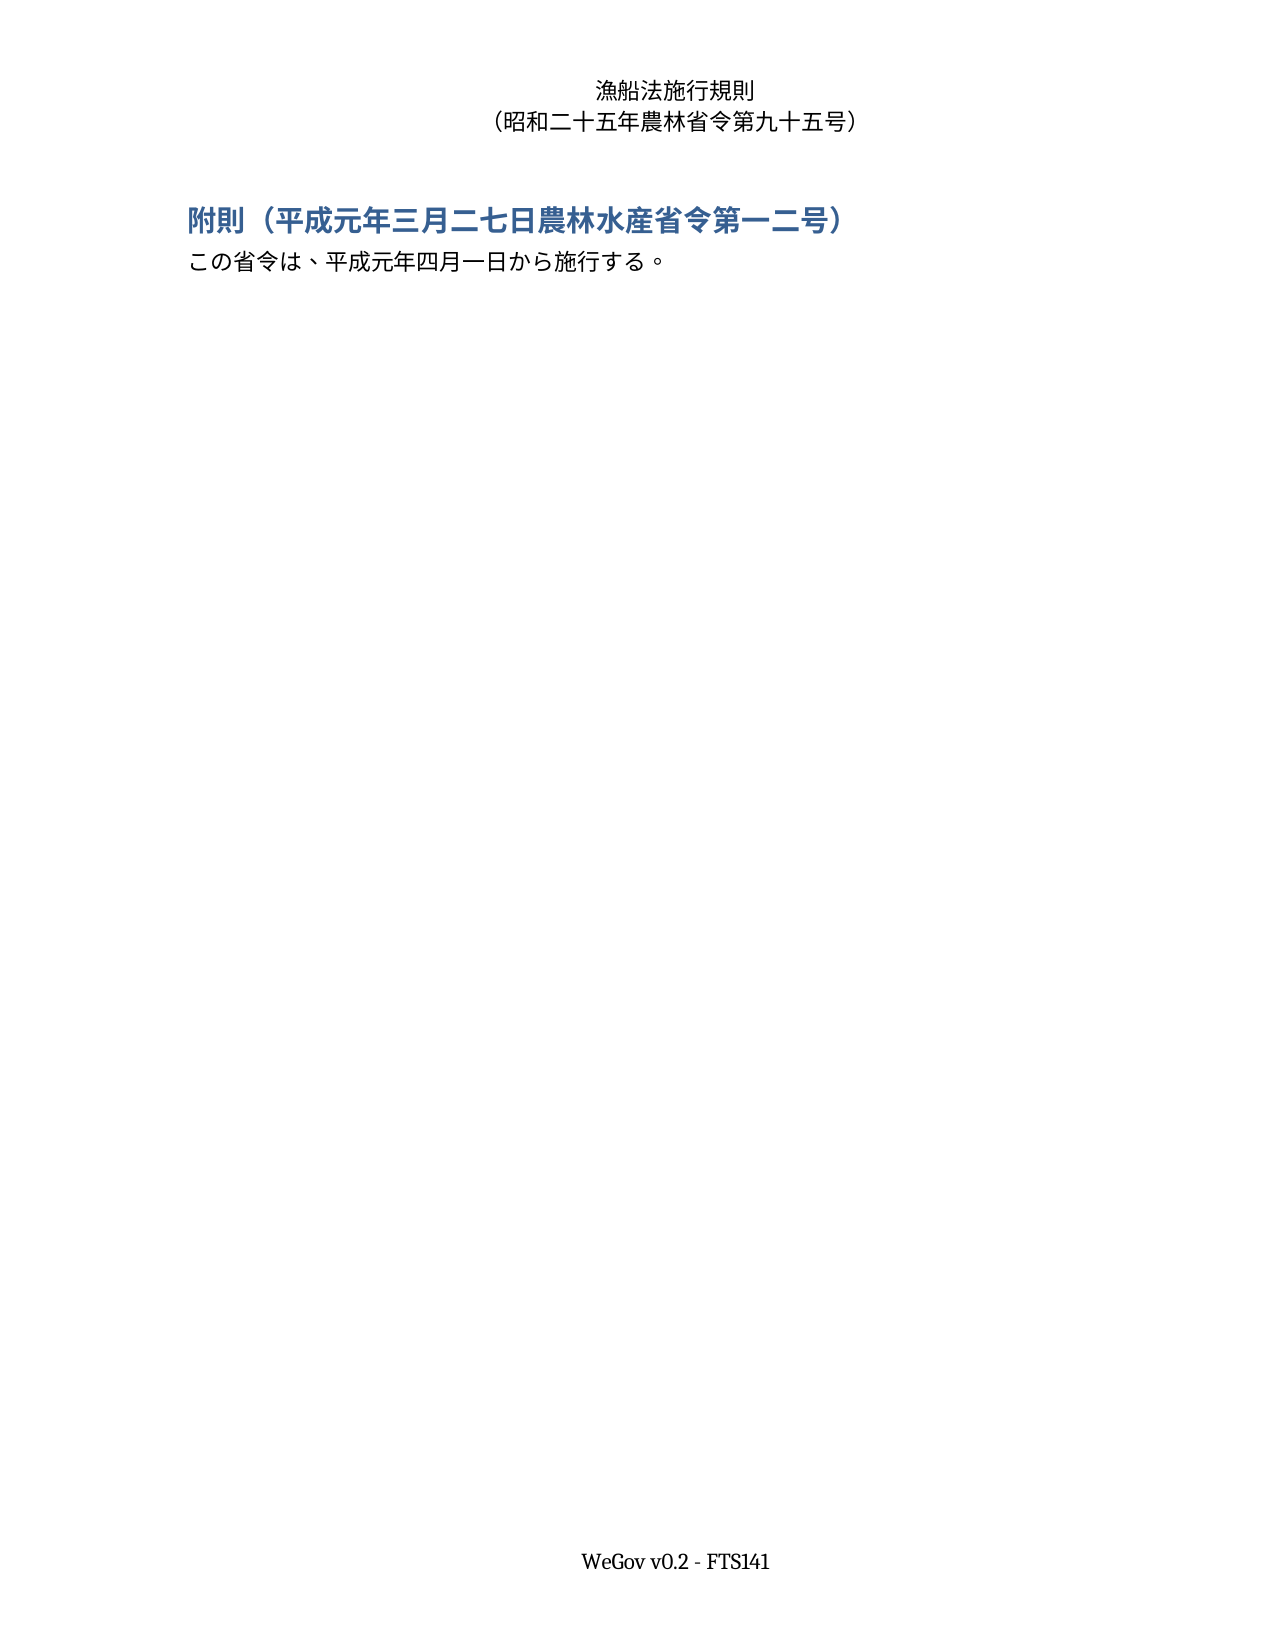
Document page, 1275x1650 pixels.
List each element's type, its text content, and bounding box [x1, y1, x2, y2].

text この省令は、平成元年四月一日から施行する。 [187, 246, 1087, 277]
subtitle 附則（平成元年三月二七日農林水産省令第一二号） [187, 200, 1087, 240]
